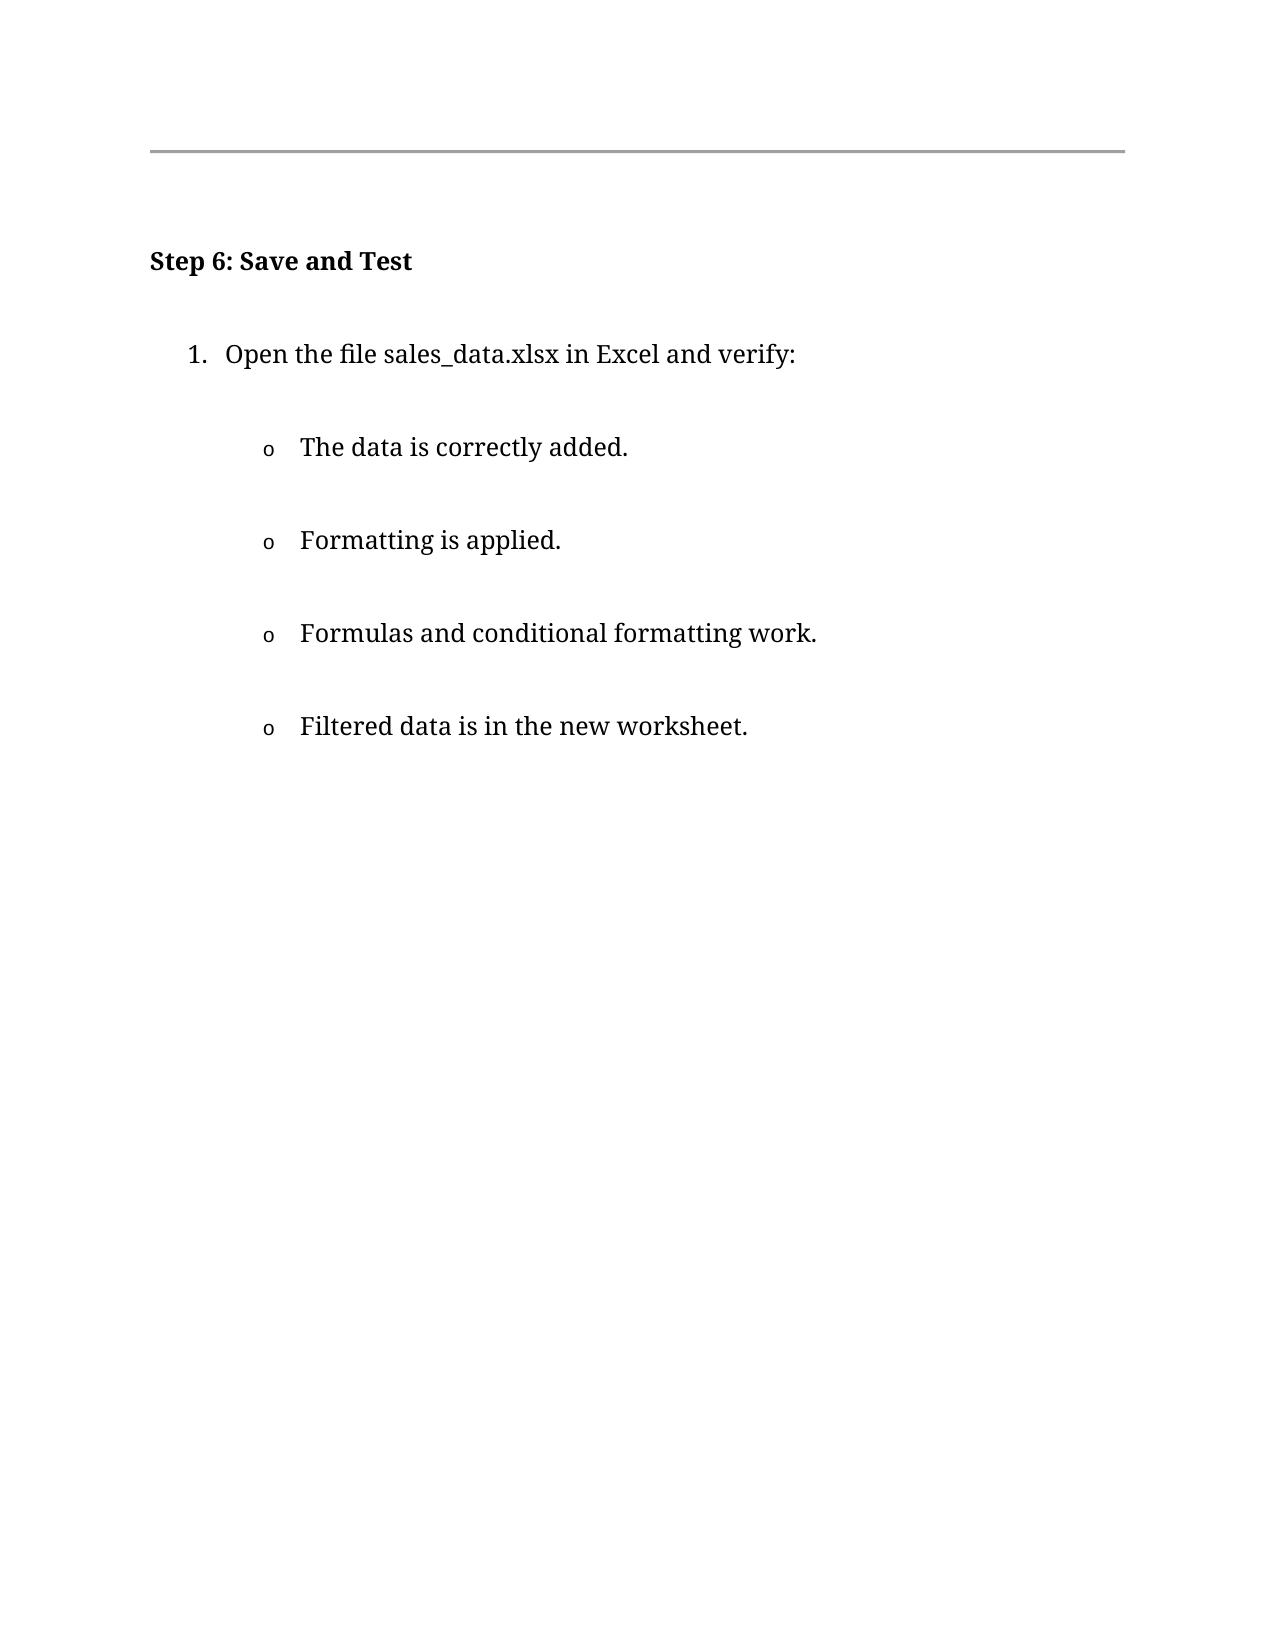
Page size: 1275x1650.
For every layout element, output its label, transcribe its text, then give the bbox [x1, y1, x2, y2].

text Step 6: Save and Test [150, 243, 1125, 277]
list The data is correctly added. [262, 429, 1125, 463]
list Open the file sales_data.xlsx in Excel and verify: [187, 336, 1125, 370]
list Filtered data is in the new worksheet. [262, 709, 1125, 743]
list Formatting is applied. [262, 522, 1125, 557]
list Formulas and conditional formatting work. [262, 616, 1125, 650]
